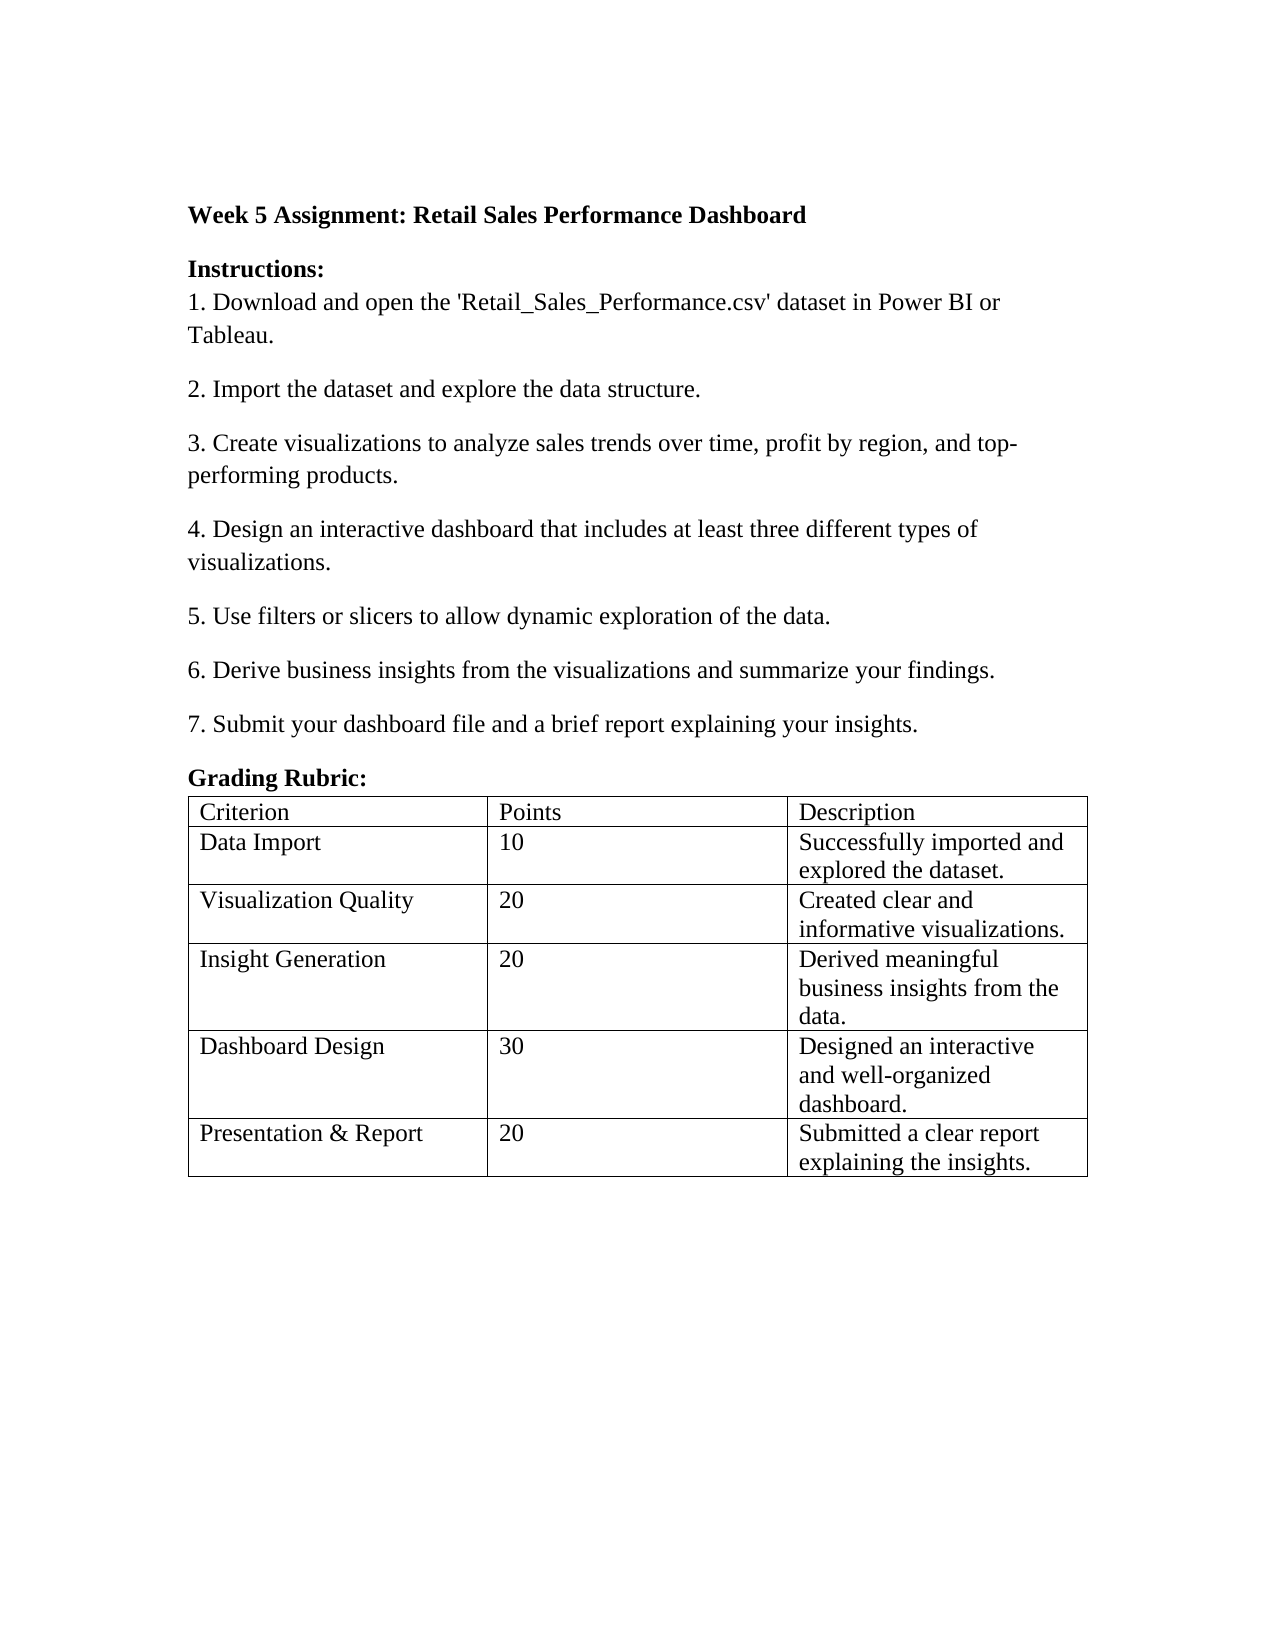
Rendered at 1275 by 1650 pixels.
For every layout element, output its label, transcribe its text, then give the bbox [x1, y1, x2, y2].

subtitle Instructions: [187, 254, 1087, 283]
text 4. Design an interactive dashboard that includes at least three different types of visualizations. [187, 514, 1087, 576]
table_cell Data Import [189, 827, 487, 884]
table_cell 20 [488, 944, 787, 1030]
table_header Criterion [189, 797, 487, 826]
table_cell 10 [488, 827, 787, 884]
table_cell 30 [488, 1031, 787, 1117]
text 3. Create visualizations to analyze sales trends over time, profit by region, and top-performing products. [187, 428, 1087, 489]
table_cell Designed an interactive and well-organized dashboard. [788, 1031, 1087, 1117]
table_cell 20 [488, 1119, 787, 1176]
text 2. Import the dataset and explore the data structure. [187, 374, 1087, 402]
text 5. Use filters or slicers to allow dynamic exploration of the data. [187, 601, 1087, 630]
table_cell Derived meaningful business insights from the data. [788, 944, 1087, 1030]
table_cell Insight Generation [189, 944, 487, 1030]
subtitle Grading Rubric: [187, 763, 1087, 792]
table_cell Presentation & Report [189, 1119, 487, 1176]
table_cell Visualization Quality [189, 885, 487, 943]
text 6. Derive business insights from the visualizations and summarize your findings. [187, 655, 1087, 684]
text 1. Download and open the 'Retail_Sales_Performance.csv' dataset in Power BI or Tableau. [187, 287, 1087, 349]
table_header Points [488, 797, 787, 826]
table_cell Successfully imported and explored the dataset. [788, 827, 1087, 884]
table_header Description [788, 797, 1087, 826]
table_cell Submitted a clear report explaining the insights. [788, 1119, 1087, 1176]
table_cell Created clear and informative visualizations. [788, 885, 1087, 943]
subtitle Week 5 Assignment: Retail Sales Performance Dashboard [187, 200, 1087, 229]
table_cell 20 [488, 885, 787, 943]
text 7. Submit your dashboard file and a brief report explaining your insights. [187, 709, 1087, 738]
table_cell Dashboard Design [189, 1031, 487, 1117]
